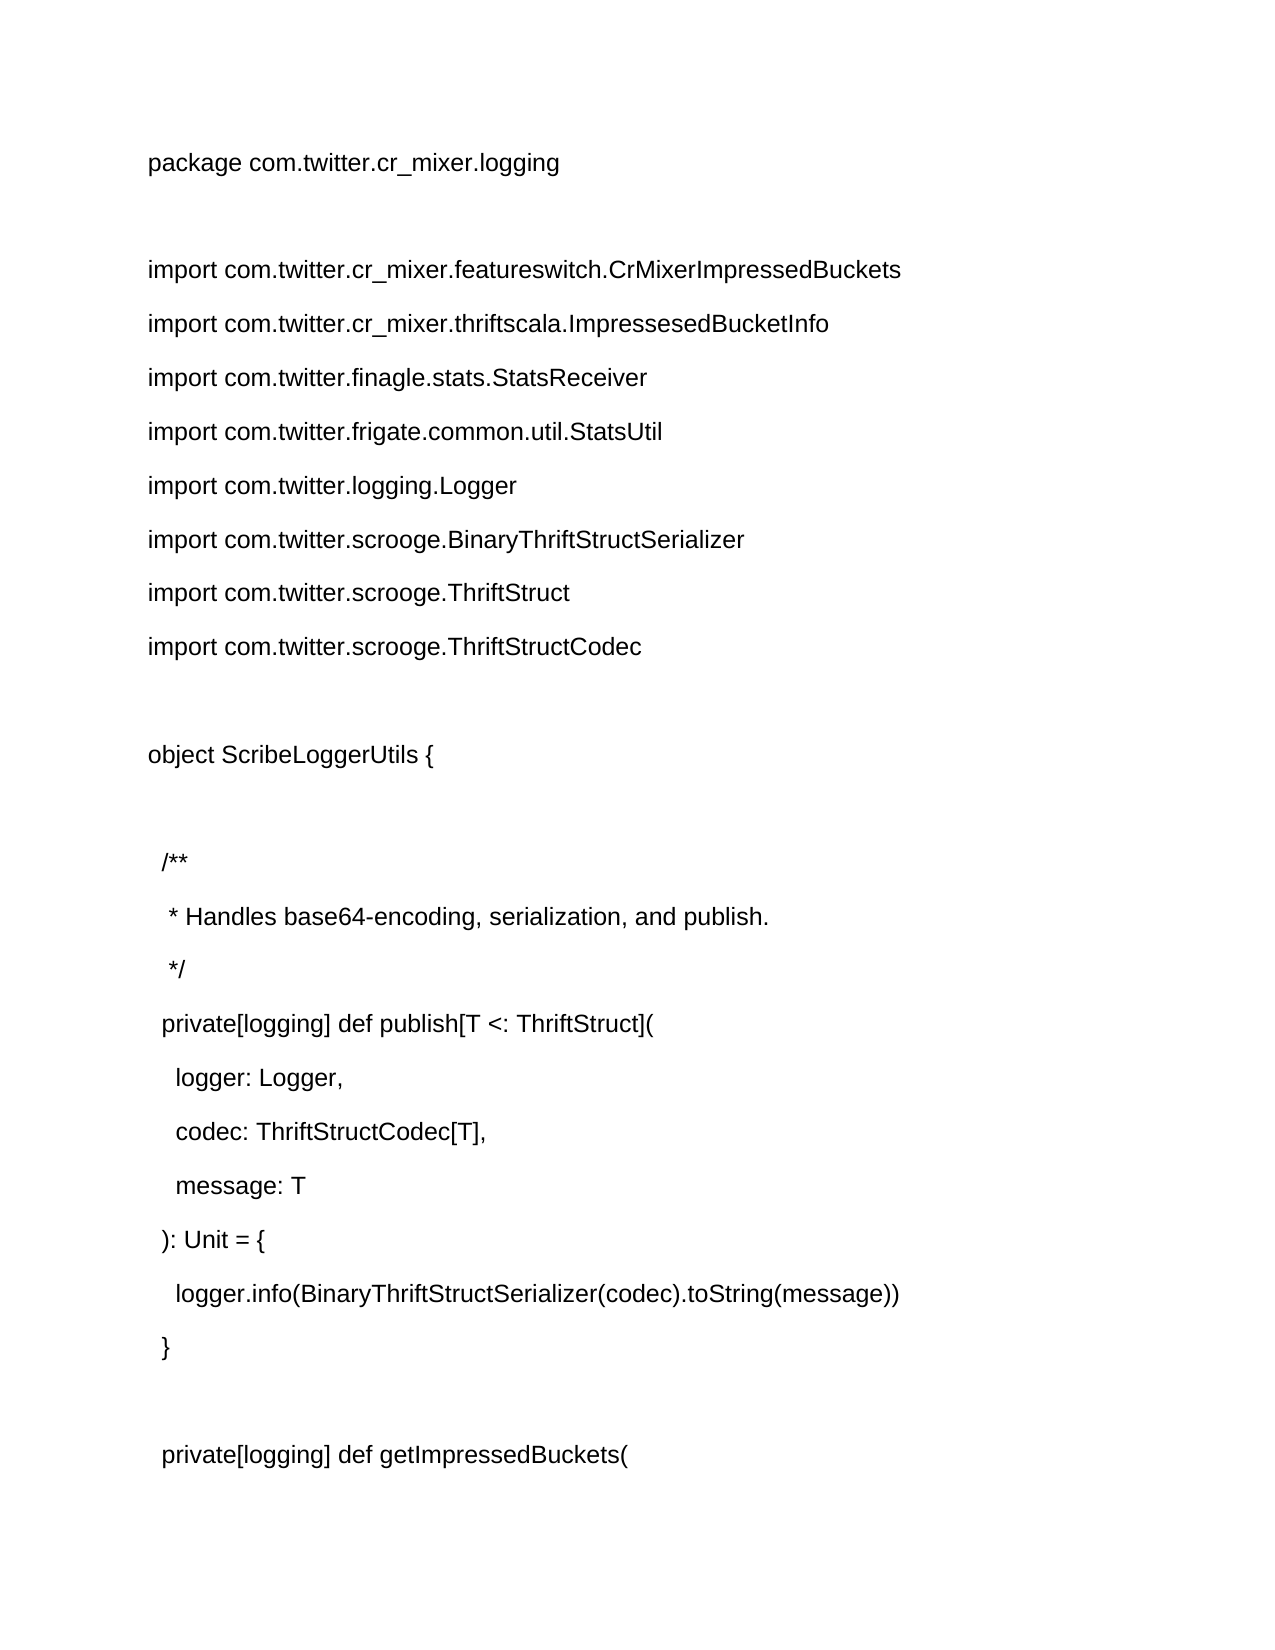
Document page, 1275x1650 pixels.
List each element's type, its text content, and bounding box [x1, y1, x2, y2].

text } [148, 1332, 1127, 1361]
text import com.twitter.scrooge.ThriftStructCodec [148, 632, 1127, 661]
text import com.twitter.finagle.stats.StatsReceiver [148, 363, 1127, 392]
text package com.twitter.cr_mixer.logging [148, 148, 1127, 176]
text ): Unit = { [148, 1225, 1127, 1253]
text import com.twitter.logging.Logger [148, 471, 1127, 499]
text */ [148, 955, 1127, 984]
text object ScribeLoggerUtils { [148, 740, 1127, 769]
text /** [148, 848, 1127, 876]
text logger: Logger, [148, 1063, 1127, 1092]
text message: T [148, 1171, 1127, 1199]
text import com.twitter.scrooge.ThriftStruct [148, 578, 1127, 607]
text * Handles base64-encoding, serialization, and publish. [148, 902, 1127, 930]
text private[logging] def publish[T <: ThriftStruct]( [148, 1009, 1127, 1038]
text import com.twitter.cr_mixer.thriftscala.ImpressesedBucketInfo [148, 309, 1127, 338]
text import com.twitter.frigate.common.util.StatsUtil [148, 417, 1127, 446]
text import com.twitter.cr_mixer.featureswitch.CrMixerImpressedBuckets [148, 255, 1127, 284]
text logger.info(BinaryThriftStructSerializer(codec).toString(message)) [148, 1278, 1127, 1307]
text private[logging] def getImpressedBuckets( [148, 1440, 1127, 1469]
text import com.twitter.scrooge.BinaryThriftStructSerializer [148, 524, 1127, 553]
text codec: ThriftStructCodec[T], [148, 1117, 1127, 1146]
